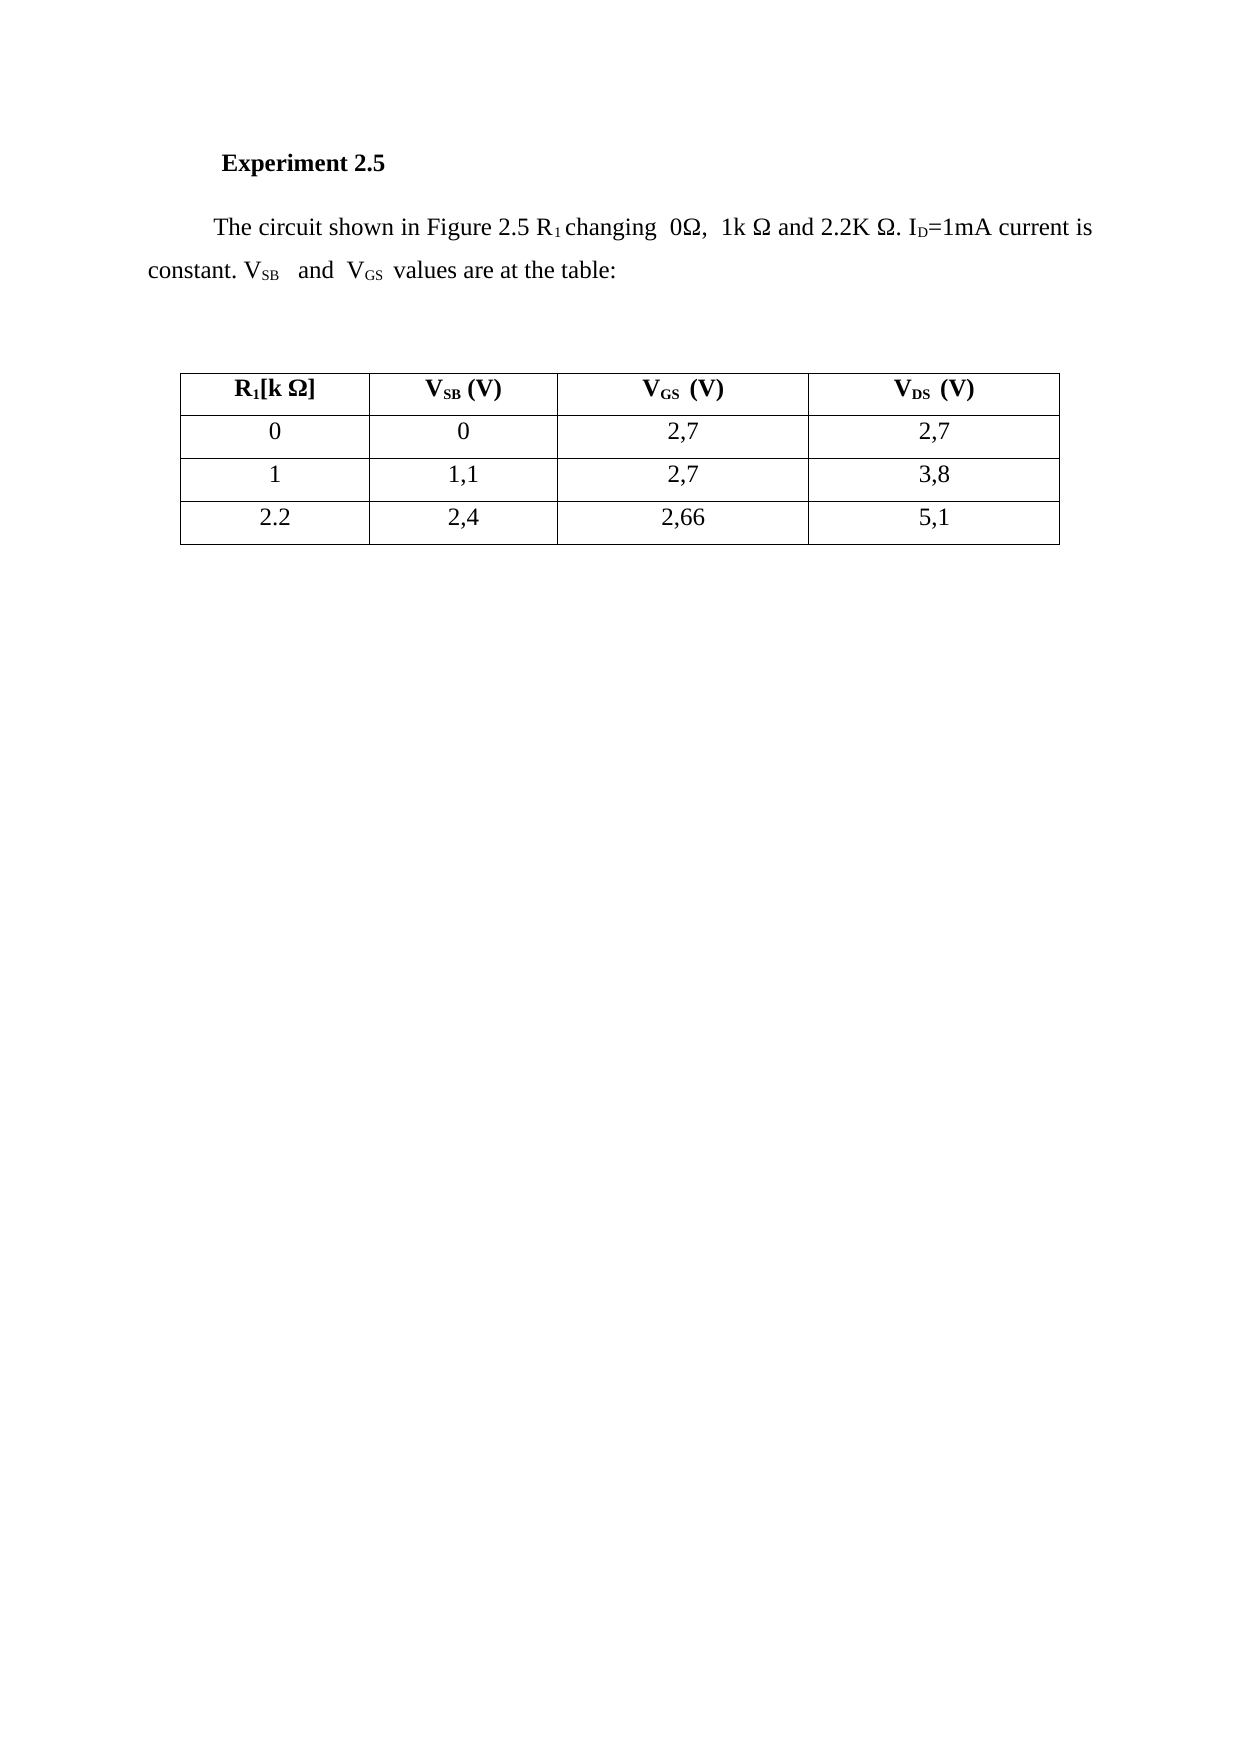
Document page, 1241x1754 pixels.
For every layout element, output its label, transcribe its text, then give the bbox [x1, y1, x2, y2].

table_header VDS (V) [809, 374, 1059, 415]
table_cell 5,1 [809, 502, 1059, 544]
table_header VSB (V) [370, 374, 557, 415]
text Experiment 2.5 [148, 148, 1093, 176]
table_cell 0 [370, 416, 557, 458]
table_header R1[k Ω] [181, 374, 369, 415]
table_header VGS (V) [558, 374, 808, 415]
table_cell 2,7 [558, 416, 808, 458]
table_cell 2,66 [558, 502, 808, 544]
table_cell 1,1 [370, 459, 557, 501]
table_cell 2,4 [370, 502, 557, 544]
table_cell 2.2 [181, 502, 369, 544]
table_cell 2,7 [809, 416, 1059, 458]
text The circuit shown in Figure 2.5 R1 changing 0Ω, 1k Ω and 2.2K Ω. ID=1mA current is constant. VSB and VGS values are at the table: [148, 212, 1093, 283]
table_cell 1 [181, 459, 369, 501]
table_cell 2,7 [558, 459, 808, 501]
table_cell 0 [181, 416, 369, 458]
table_cell 3,8 [809, 459, 1059, 501]
